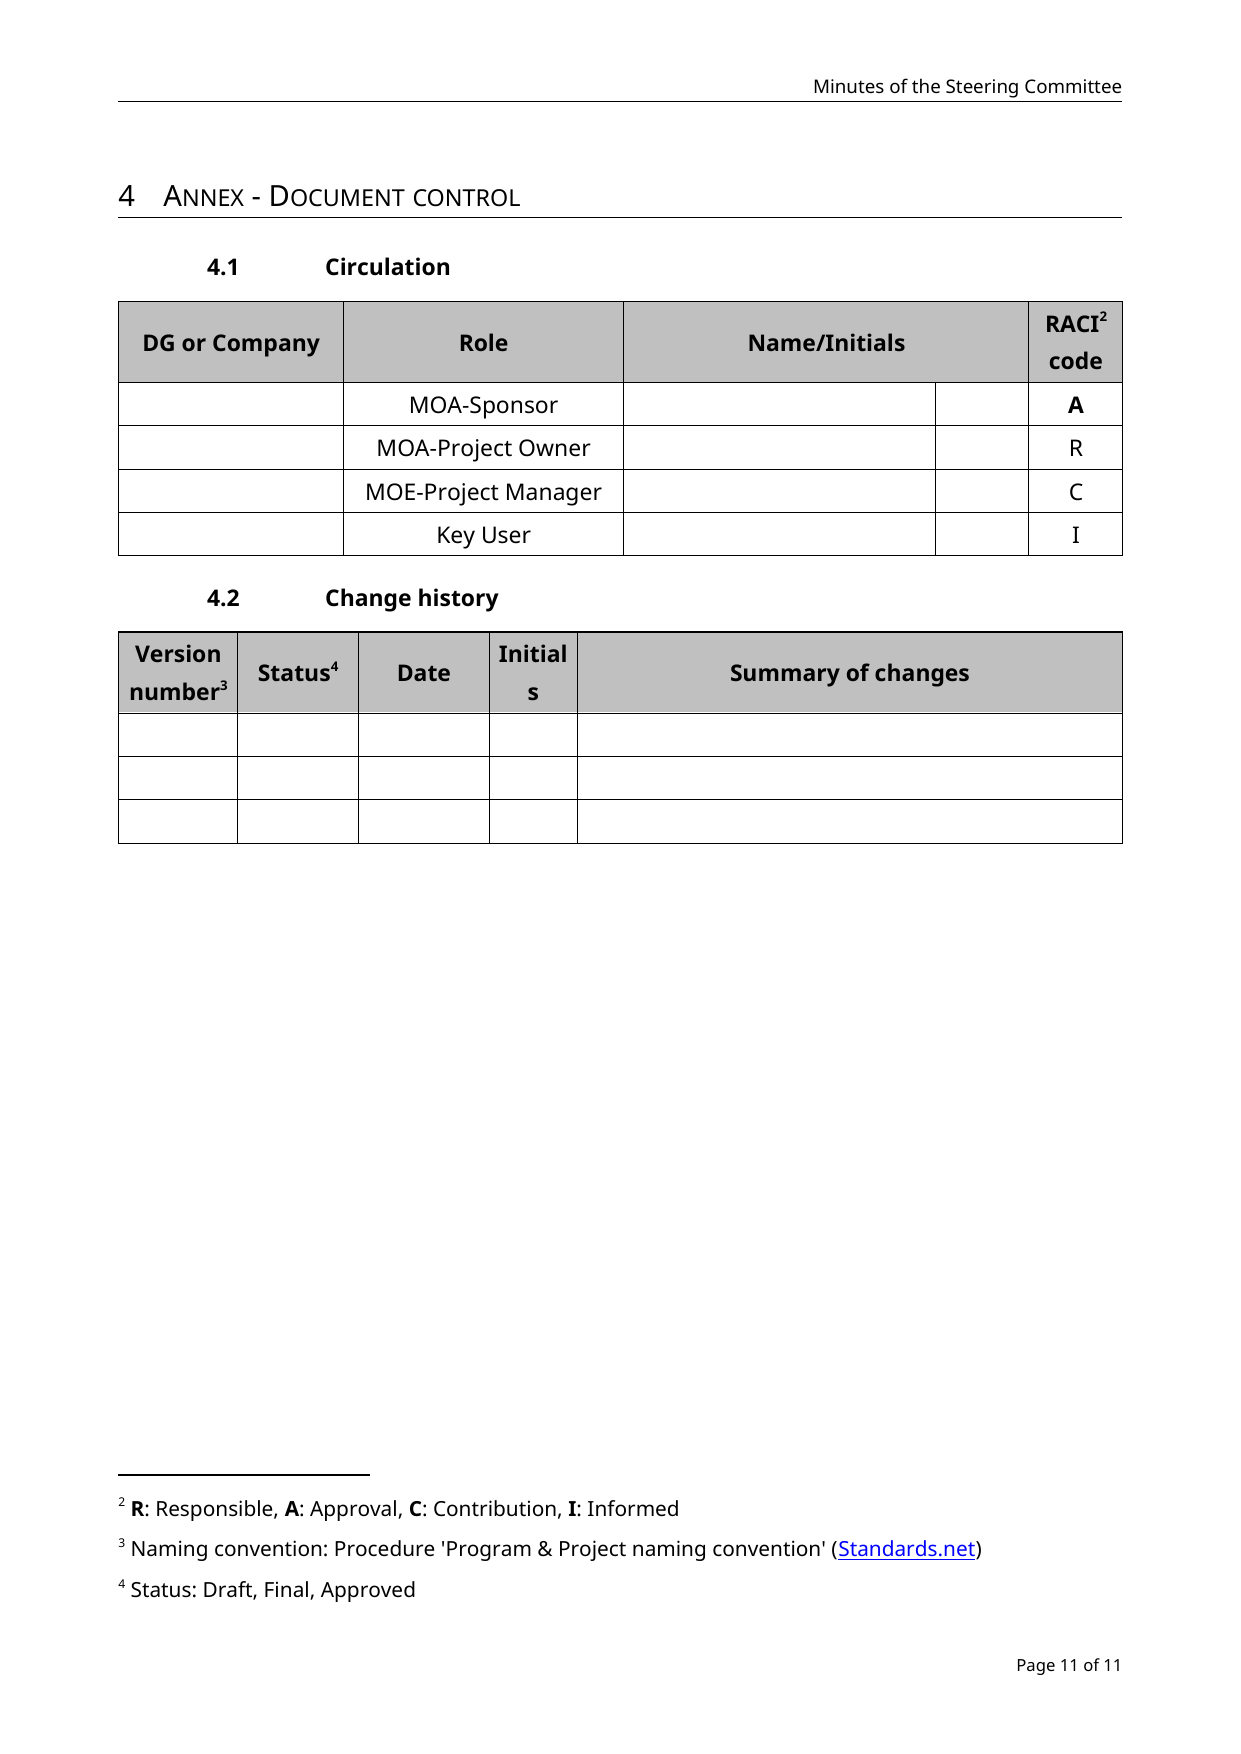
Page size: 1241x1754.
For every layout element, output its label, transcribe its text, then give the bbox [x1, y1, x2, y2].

table_cell [119, 513, 343, 555]
table_header DG or Company [119, 302, 343, 382]
table_cell MOA-Sponsor [344, 383, 623, 425]
table_cell [490, 714, 577, 756]
subtitle Change history [207, 581, 1122, 613]
table_cell R [1029, 426, 1122, 468]
table_header Summary of changes [578, 633, 1122, 712]
table_cell [238, 757, 358, 799]
table_cell [119, 800, 237, 843]
subtitle Circulation [207, 251, 1122, 282]
table_cell I [1029, 513, 1122, 555]
table_cell [936, 383, 1028, 425]
table_cell [624, 383, 935, 425]
table_header RACI code [1029, 302, 1122, 382]
table_cell A [1029, 383, 1122, 425]
table_cell [119, 757, 237, 799]
table_header Initials [490, 633, 577, 712]
table_header Status [238, 633, 358, 712]
subtitle Annex - Document control [118, 175, 1122, 217]
table_cell [624, 426, 935, 468]
table_cell [578, 714, 1122, 756]
table_cell [936, 470, 1028, 512]
table_cell [936, 513, 1028, 555]
table_header Date [359, 633, 489, 712]
table_header Role [344, 302, 623, 382]
table_cell MOE-Project Manager [344, 470, 623, 512]
table_header Version number [119, 633, 237, 712]
table_cell MOA-Project Owner [344, 426, 623, 468]
table_cell [624, 513, 935, 555]
table_cell [119, 426, 343, 468]
table_cell [624, 470, 935, 512]
table_cell [490, 757, 577, 799]
table_cell [490, 800, 577, 843]
table_cell [119, 714, 237, 756]
table_cell [238, 800, 358, 843]
table_cell C [1029, 470, 1122, 512]
table_header Name/Initials [624, 302, 1028, 382]
table_cell [936, 426, 1028, 468]
table_cell [359, 714, 489, 756]
table_cell [578, 757, 1122, 799]
table_cell [359, 757, 489, 799]
table_cell Key User [344, 513, 623, 555]
table_cell [238, 714, 358, 756]
table_cell [119, 383, 343, 425]
table_cell [359, 800, 489, 843]
table_cell [119, 470, 343, 512]
table_cell [578, 800, 1122, 843]
